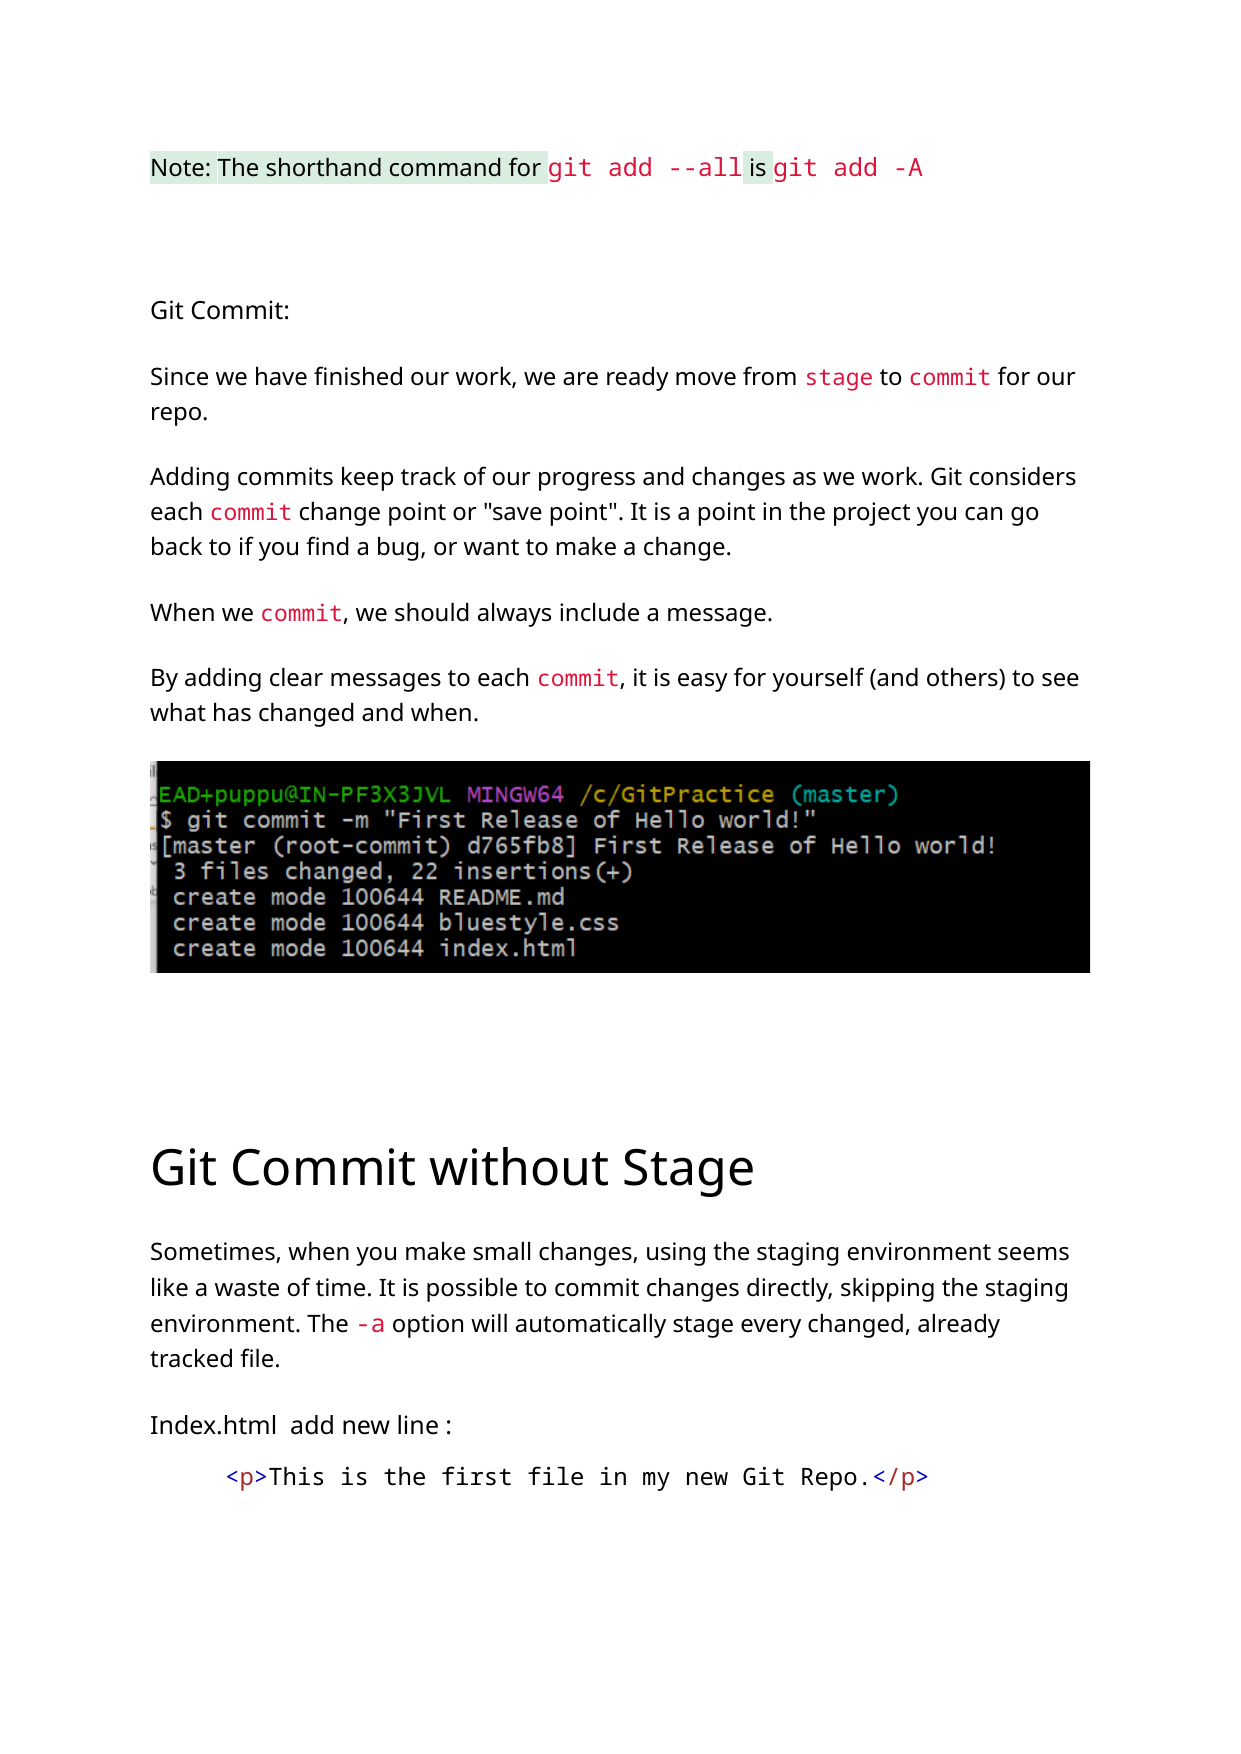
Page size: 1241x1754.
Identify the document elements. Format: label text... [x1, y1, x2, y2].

text Adding commits keep track of our progress and changes as we work. Git considers each commit change point or "save point". It is a point in the project you can go back to if you find a bug, or want to make a change. [150, 460, 1090, 563]
picture [150, 761, 1091, 973]
text Note: The shorthand command for git add --all is git add -A [150, 150, 1090, 184]
text Git Commit without Stage [150, 1132, 1090, 1200]
text Sometimes, when you make small changes, using the staging environment seems like a waste of time. It is possible to commit changes directly, skipping the staging environment. The -a option will automatically stage every changed, already tracked file. [150, 1235, 1090, 1375]
text Index.html add new line : [150, 1407, 1090, 1442]
text When we commit, we should always include a message. [150, 595, 1090, 628]
text Git Commit: [150, 293, 1090, 327]
text Since we have finished our work, we are ready move from stage to commit for our repo. [150, 359, 1090, 427]
text <p>This is the first file in my new Git Repo.</p> [872, 1460, 1090, 1492]
text <p>This is the first file in my new Git Repo.</p> [150, 1460, 268, 1492]
text By adding clear messages to each commit, it is easy for yourself (and others) to see what has changed and when. [150, 661, 1090, 728]
